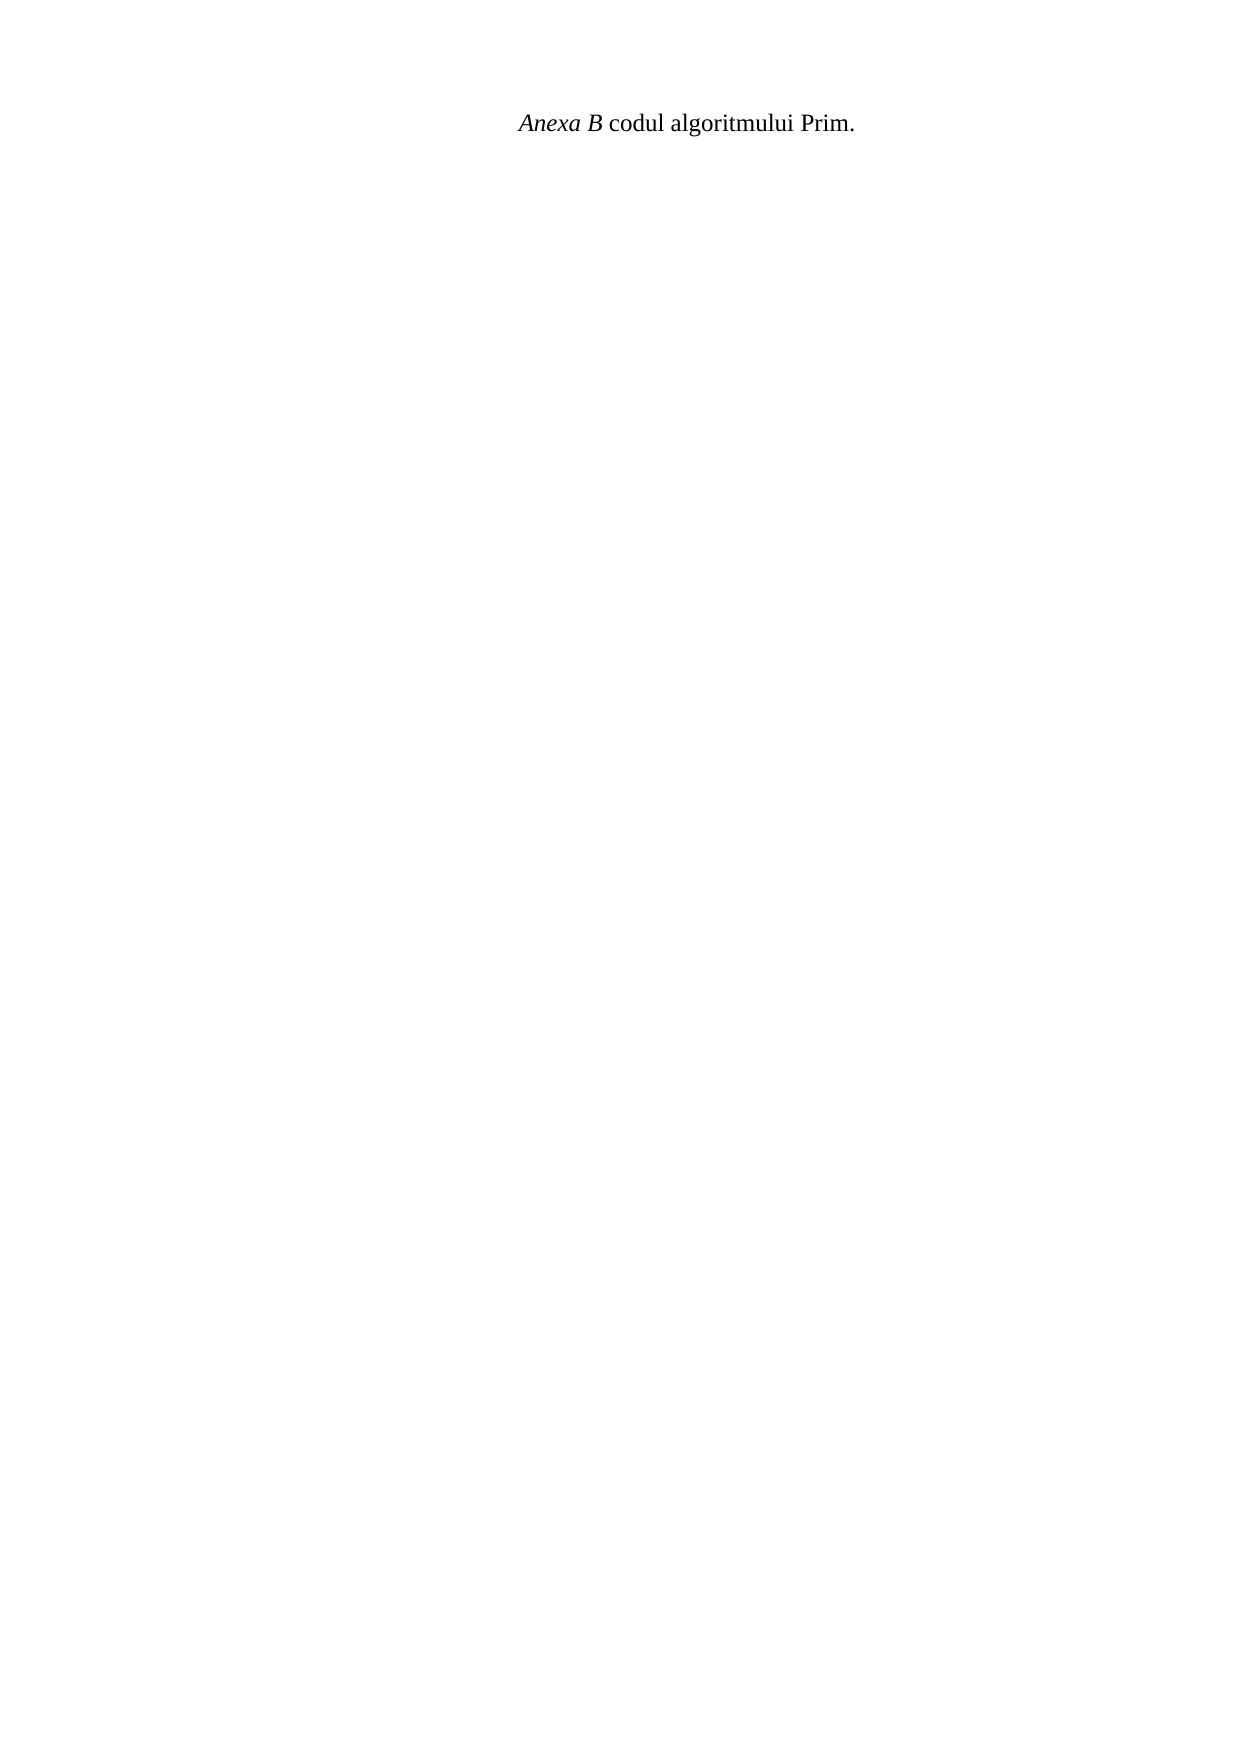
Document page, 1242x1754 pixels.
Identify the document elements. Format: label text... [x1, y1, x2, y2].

text Anexa B codul algoritmului Prim. [106, 108, 1194, 137]
